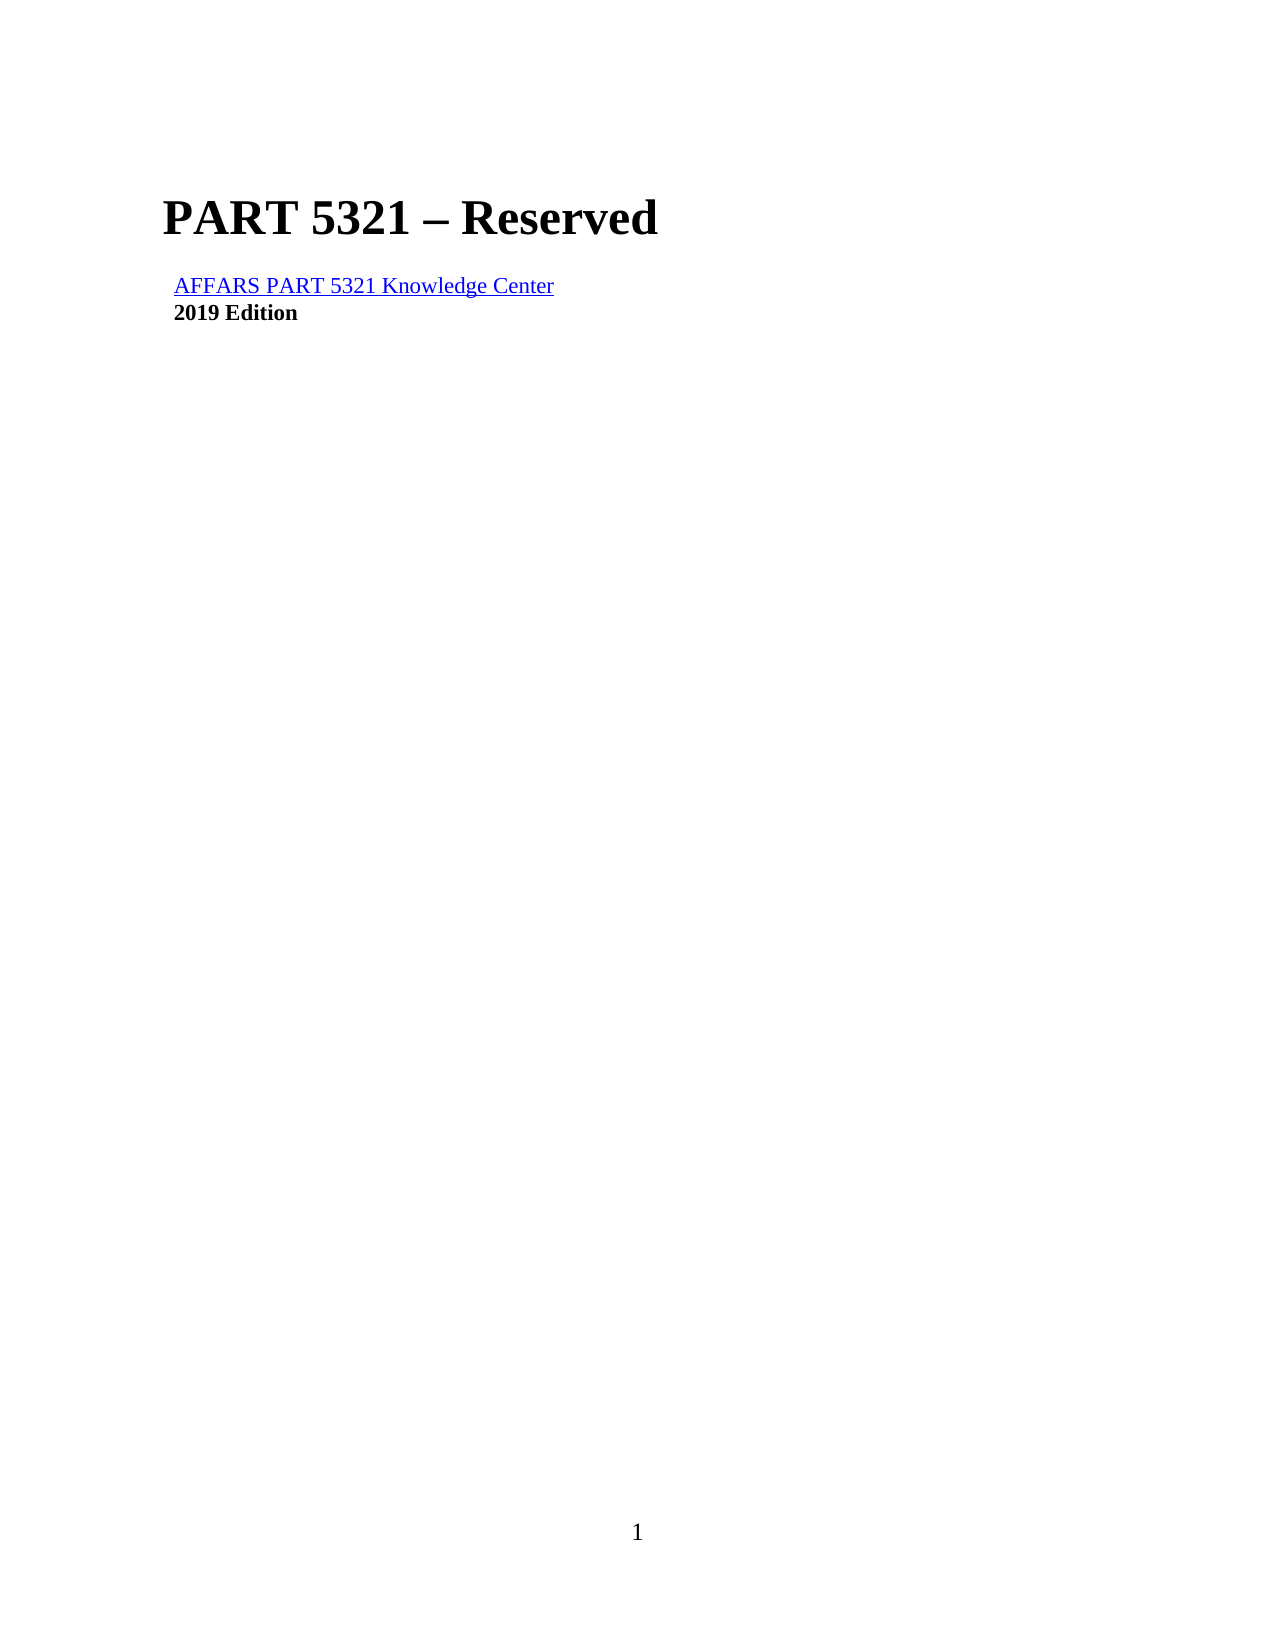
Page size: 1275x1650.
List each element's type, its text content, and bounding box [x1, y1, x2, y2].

subtitle PART 5321 – Reserved [162, 187, 1125, 245]
text AFFARS PART 5321 Knowledge Center [163, 262, 1135, 298]
text 2019 Edition [163, 298, 1135, 335]
